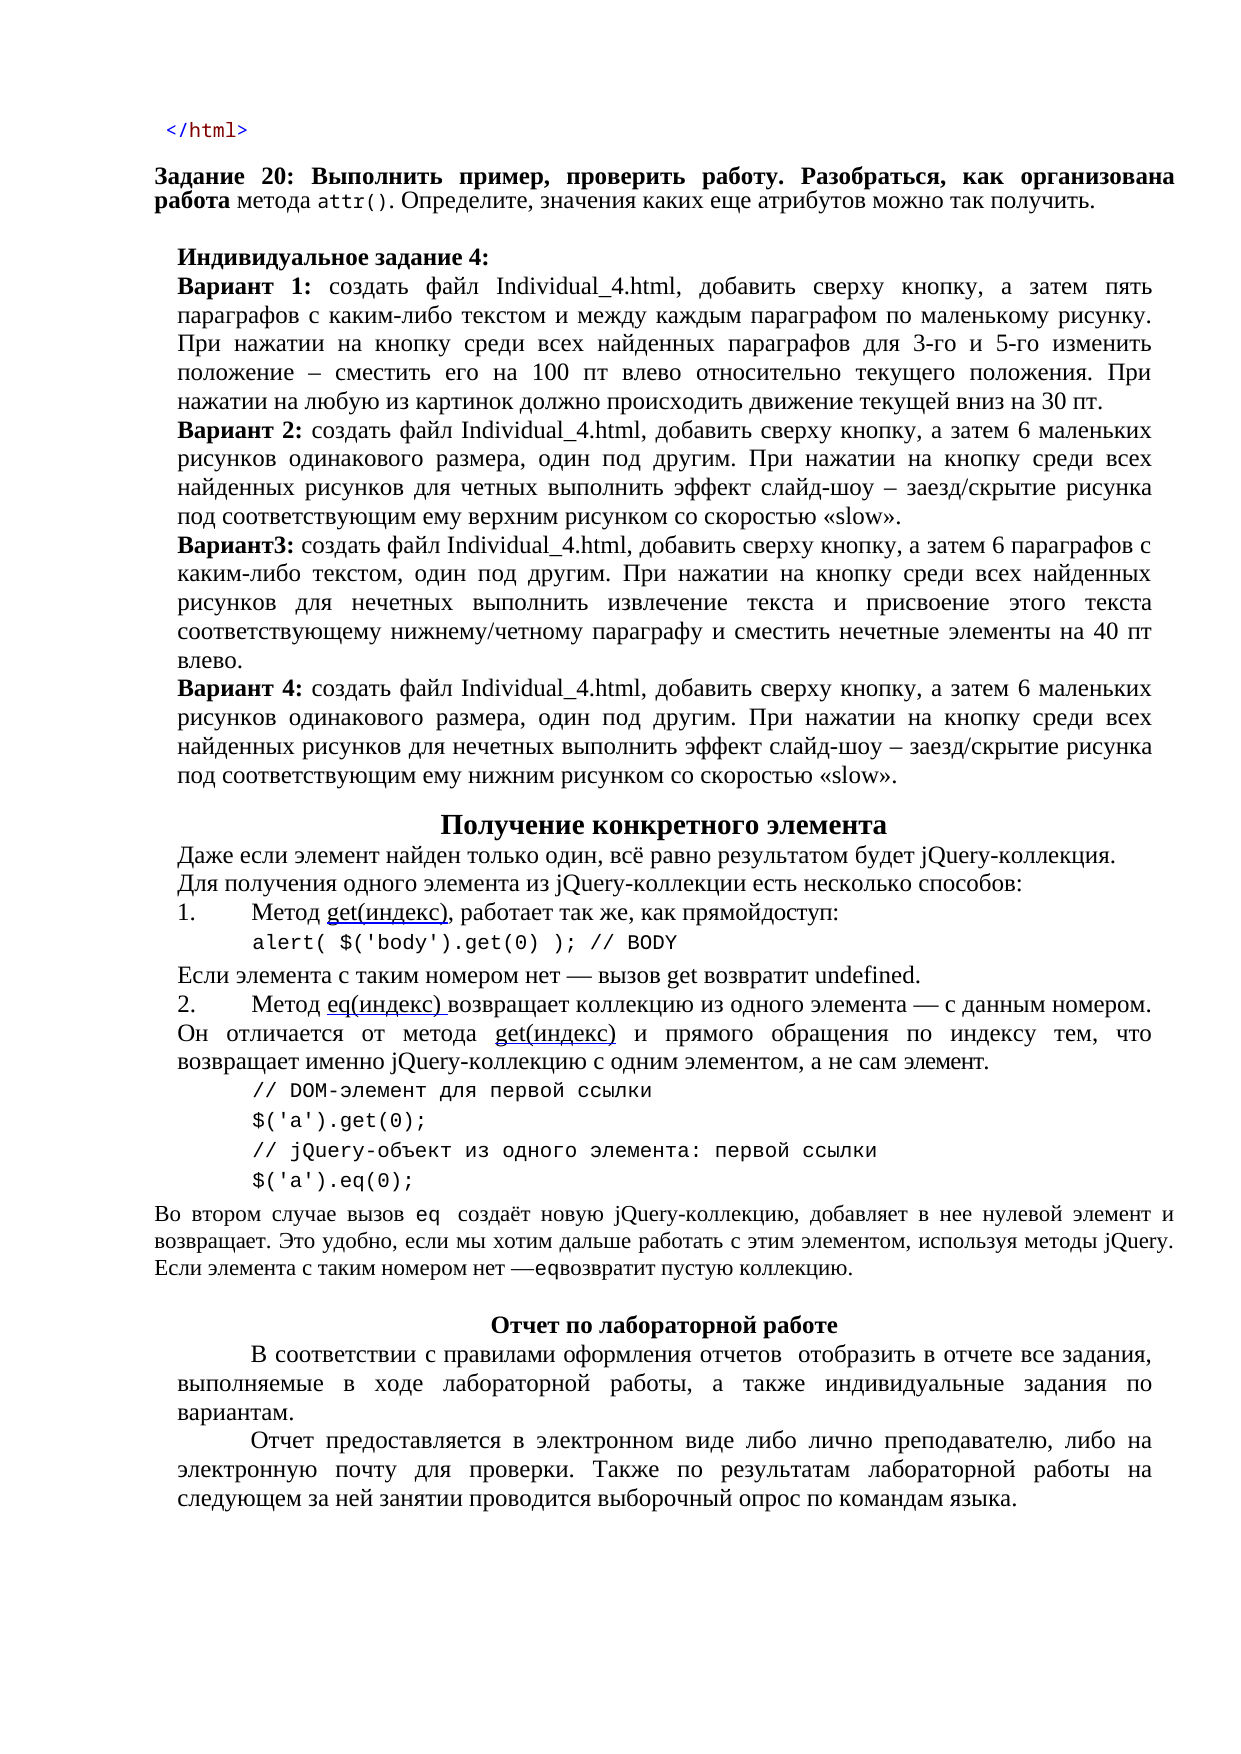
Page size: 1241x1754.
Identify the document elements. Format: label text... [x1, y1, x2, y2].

text Если элемента с таким номером нет — вызов get возвратит undefined. [177, 960, 1176, 989]
text Вариант 4: создать файл Individual_4.html, добавить сверху кнопку, а затем 6 маленьких рисунков одинакового размера, один под другим. При нажатии на кнопку среди всех найденных рисунков для нечетных выполнить эффект слайд-шоу – заезд/скрытие рисунка под соответствующим ему нижним рисунком со скоростью «slow». [177, 673, 1153, 788]
subtitle Получение конкретного элемента [440, 807, 1176, 841]
text </html> [165, 119, 1176, 142]
text Отчет предоставляется в электронном виде либо лично преподавателю, либо на электронную почту для проверки. Также по результатам лабораторной работы на следующем за ней занятии проводится выборочный опрос по командам языка. [177, 1425, 1153, 1512]
text Во втором случае вызов eq создаёт новую jQuery-коллекцию, добавляет в нее нулевой элемент и возвращает. Это удобно, если мы хотим дальше работать с этим элементом, используя методы jQuery. Если элемента с таким номером нет —eqвозвратит пустую коллекцию. [154, 1200, 1176, 1281]
subtitle Отчет по лабораторной работе [490, 1311, 1176, 1339]
subtitle Индивидуальное задание 4: [177, 243, 1176, 271]
text В соответствии с правилами оформления отчетов отобразить в отчете все задания, выполняемые в ходе лабораторной работы, а также индивидуальные задания по вариантам. [177, 1339, 1153, 1425]
text Вариант 1: создать файл Individual_4.html, добавить сверху кнопку, а затем пять параграфов с каким-либо текстом и между каждым параграфом по маленькому рисунку. При нажатии на кнопку среди всех найденных параграфов для 3-го и 5-го изменить положение – сместить его на 100 пт влево относительно текущего положения. При нажатии на любую из картинок должно происходить движение текущей вниз на 30 пт. [177, 271, 1153, 415]
text Вариант 2: создать файл Individual_4.html, добавить сверху кнопку, а затем 6 маленьких рисунков одинакового размера, один под другим. При нажатии на кнопку среди всех найденных рисунков для четных выполнить эффект слайд-шоу – заезд/скрытие рисунка под соответствующим ему верхним рисунком со скоростью «slow». [177, 415, 1153, 530]
text // DOM-элемент для первой ссылки [252, 1080, 1176, 1104]
list Метод get(индекс), работает так же, как прямойдоступ: [177, 897, 1176, 926]
text $('a').get(0); [252, 1111, 1176, 1134]
text alert( $('body').get(0) ); // BODY [252, 932, 1176, 956]
list Метод eq(индекс) возвращает коллекцию из одного элемента — с данным номером. Он отличается от метода get(индекс) и прямого обращения по индексу тем, что возвращает именно jQuery-коллекцию с одним элементом, а не сам элемент. [177, 989, 1153, 1075]
text $('a').eq(0); [252, 1170, 1176, 1194]
text Даже если элемент найден только один, всё равно результатом будет jQuery-коллекция. Для получения одного элемента из jQuery-коллекции есть несколько способов: [177, 841, 1119, 897]
text // jQuery-объект из одного элемента: первой ссылки [252, 1141, 1176, 1164]
text Задание 20: Выполнить пример, проверить работу. Разобраться, как организована работа метода attr(). Определите, значения каких еще атрибутов можно так получить. [154, 166, 1176, 213]
text Вариант3: создать файл Individual_4.html, добавить сверху кнопку, а затем 6 параграфов с каким-либо текстом, один под другим. При нажатии на кнопку среди всех найденных рисунков для нечетных выполнить извлечение текста и присвоение этого текста соответствующему нижнему/четному параграфу и сместить нечетные элементы на 40 пт влево. [177, 530, 1153, 673]
